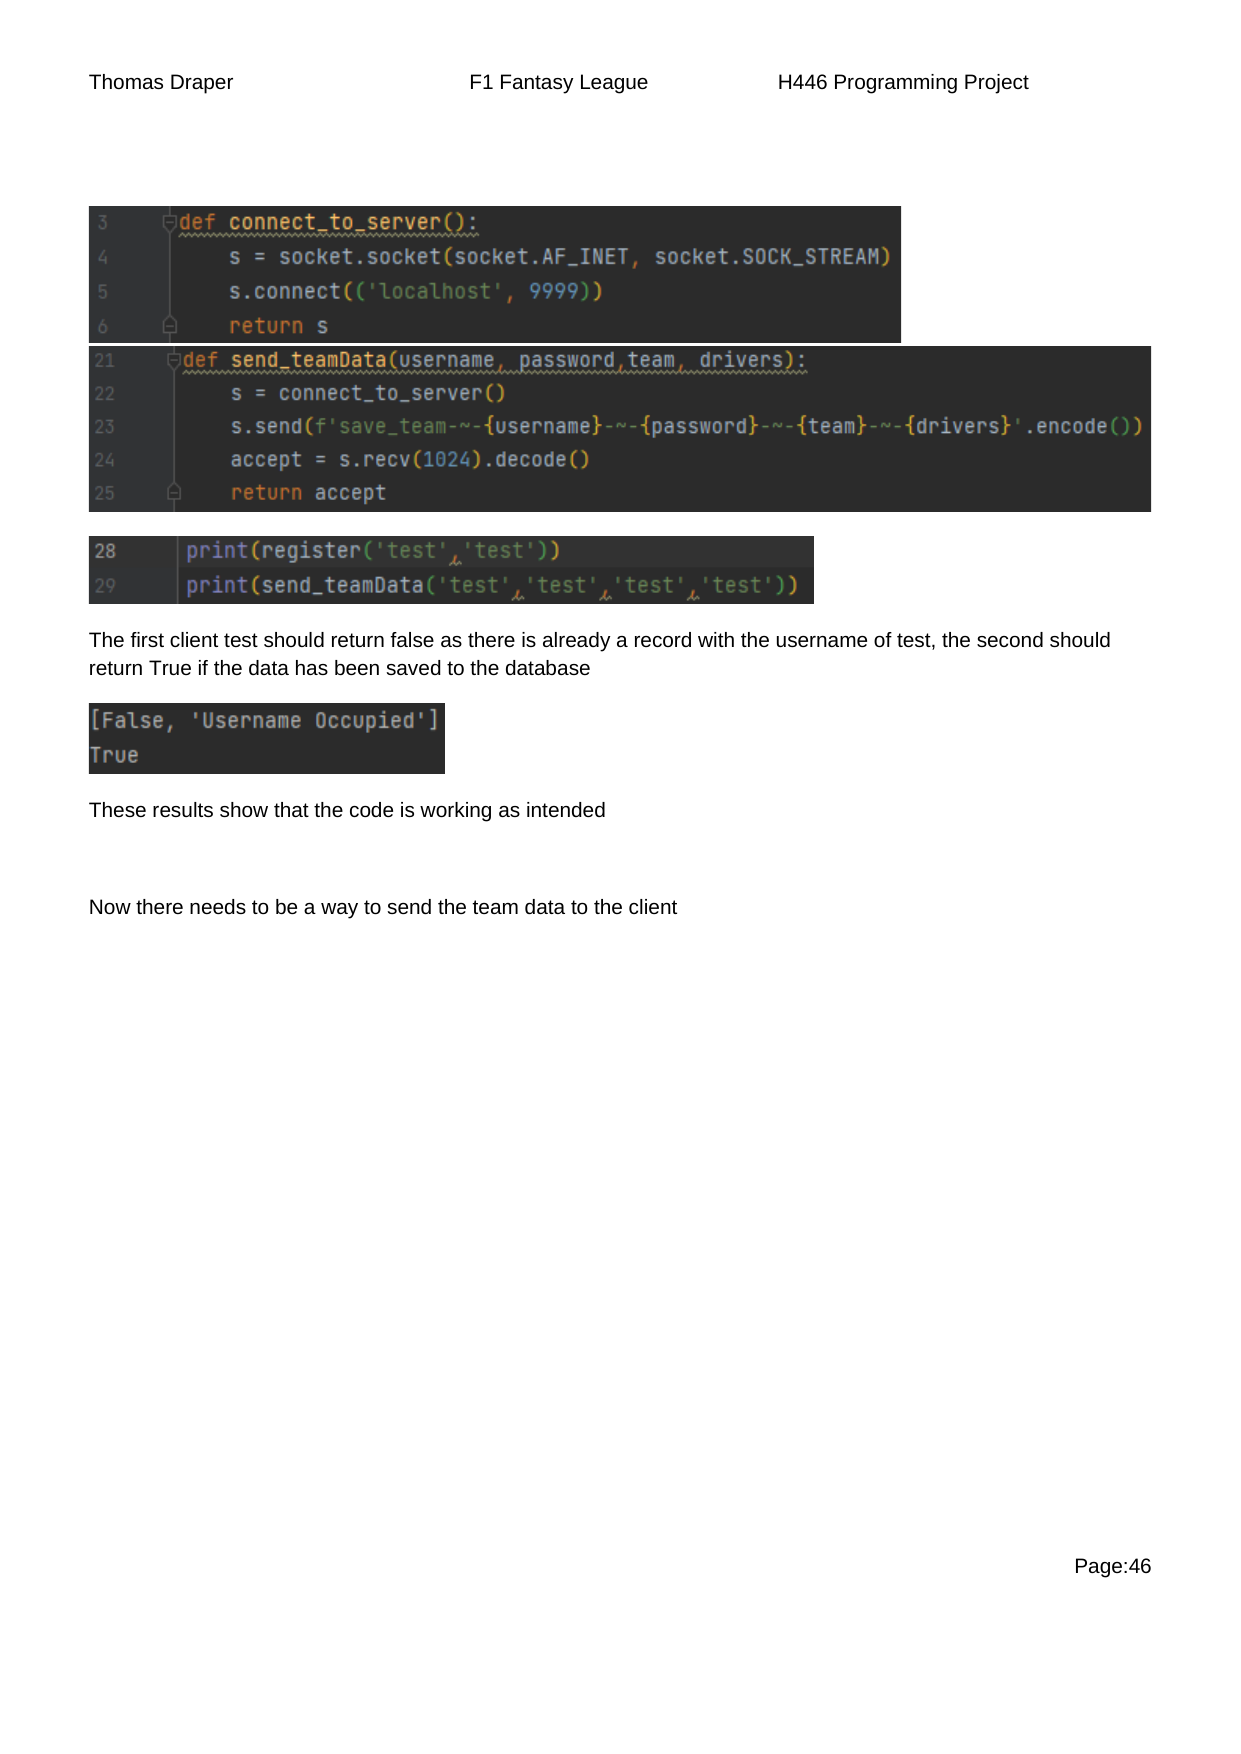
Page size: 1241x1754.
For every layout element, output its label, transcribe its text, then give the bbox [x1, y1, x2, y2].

picture [88, 536, 814, 604]
text These results show that the code is working as intended [89, 798, 1152, 822]
text Now there needs to be a way to send the team data to the client [89, 895, 1152, 919]
text The first client test should return false as there is already a record with the username of test, the second should return True if the data has been saved to the database [89, 628, 1152, 679]
picture [88, 703, 445, 774]
picture [88, 206, 902, 343]
picture [88, 346, 1152, 512]
